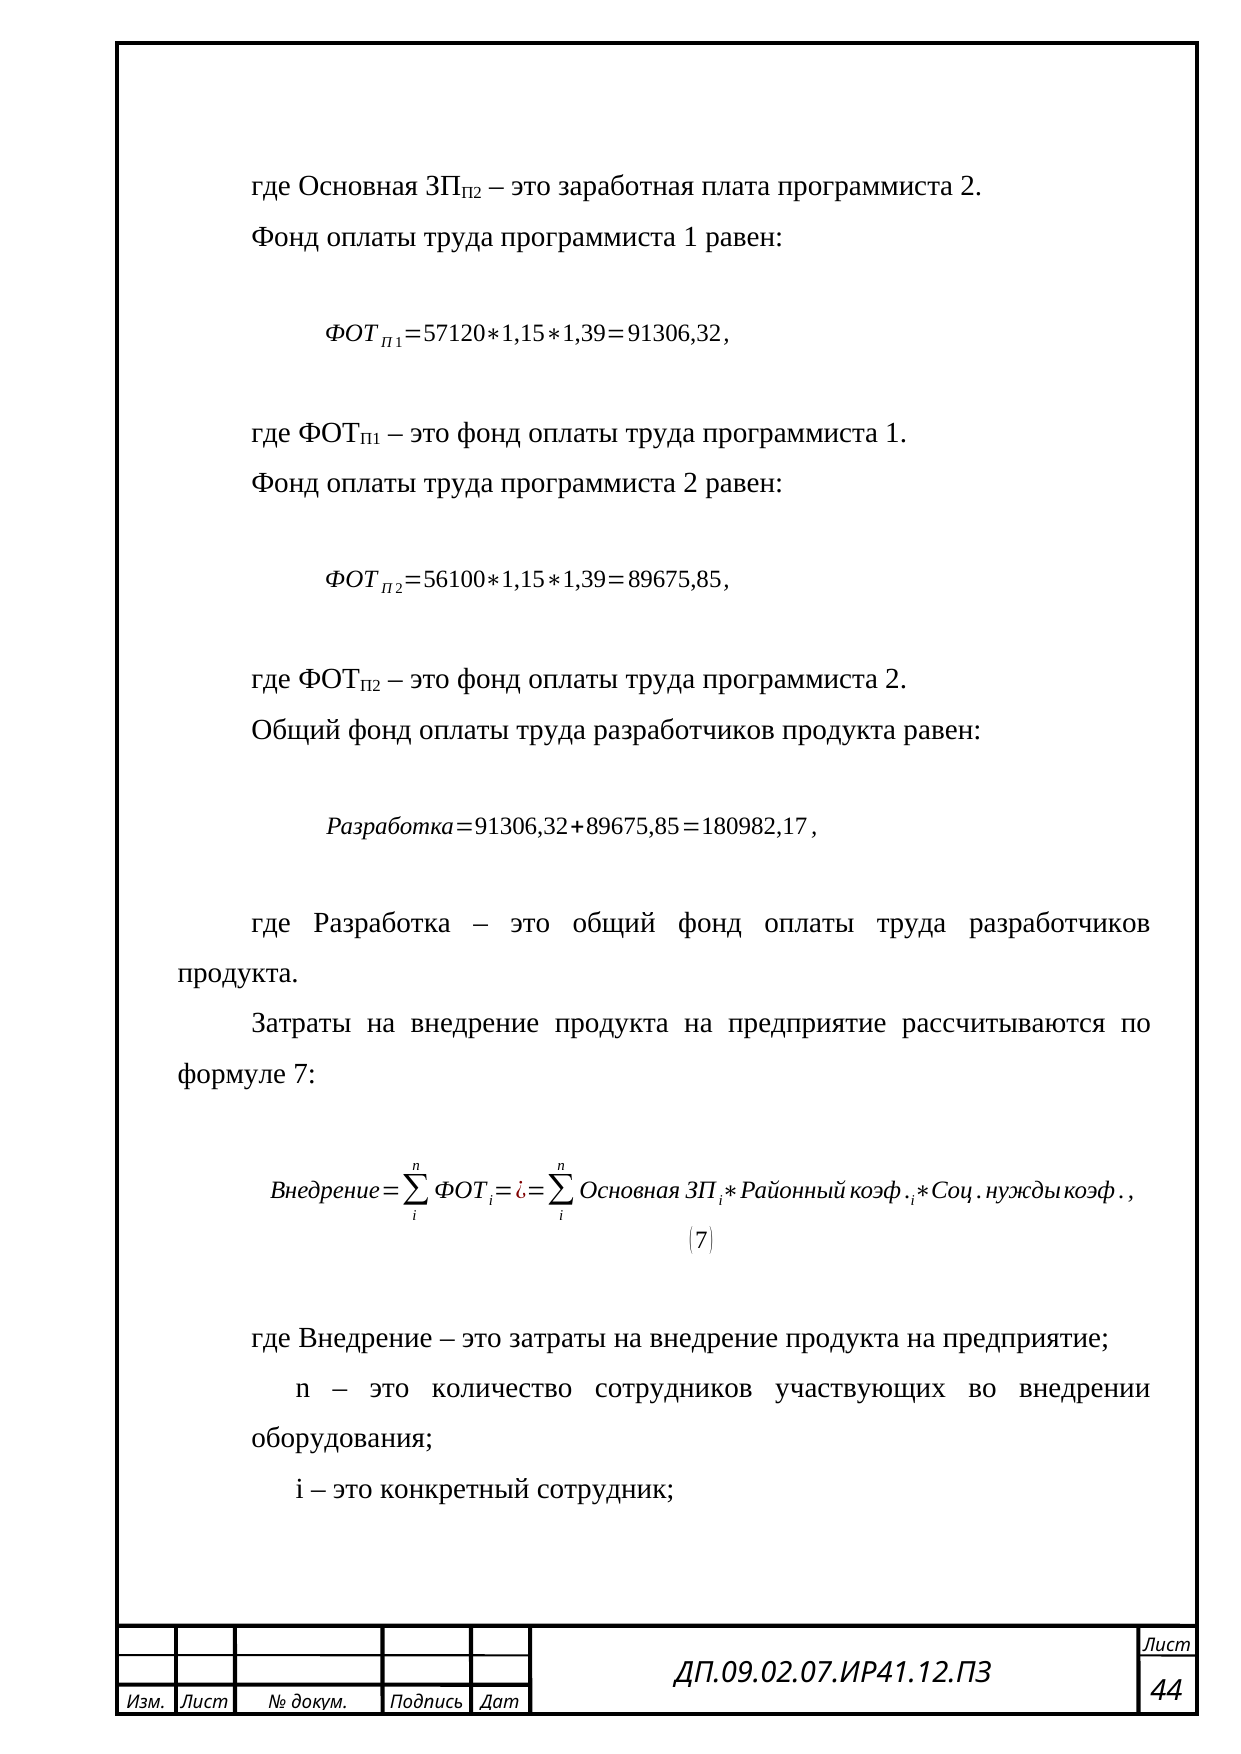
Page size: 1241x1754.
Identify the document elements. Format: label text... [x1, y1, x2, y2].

text n – это количество сотрудников участвующих во внедрении оборудования; [251, 1370, 1152, 1454]
text где Основная ЗПП2 – это заработная плата программиста 2. [177, 168, 1152, 202]
text где ФОТП2 – это фонд оплаты труда программиста 2. [177, 662, 1152, 695]
text где Внедрение – это затраты на внедрение продукта на предприятие; [177, 1320, 1152, 1353]
text Затраты на внедрение продукта на предприятие рассчитываются по формуле 7: [177, 1005, 1152, 1089]
text i – это конкретный сотрудник; [251, 1471, 1152, 1504]
text Фонд оплаты труда программиста 1 равен: [177, 219, 1152, 252]
text Фонд оплаты труда программиста 2 равен: [177, 465, 1152, 499]
text где ФОТП1 – это фонд оплаты труда программиста 1. [177, 415, 1152, 448]
text где Разработка – это общий фонд оплаты труда разработчиков продукта. [177, 905, 1152, 989]
text Общий фонд оплаты труда разработчиков продукта равен: [177, 712, 1152, 745]
